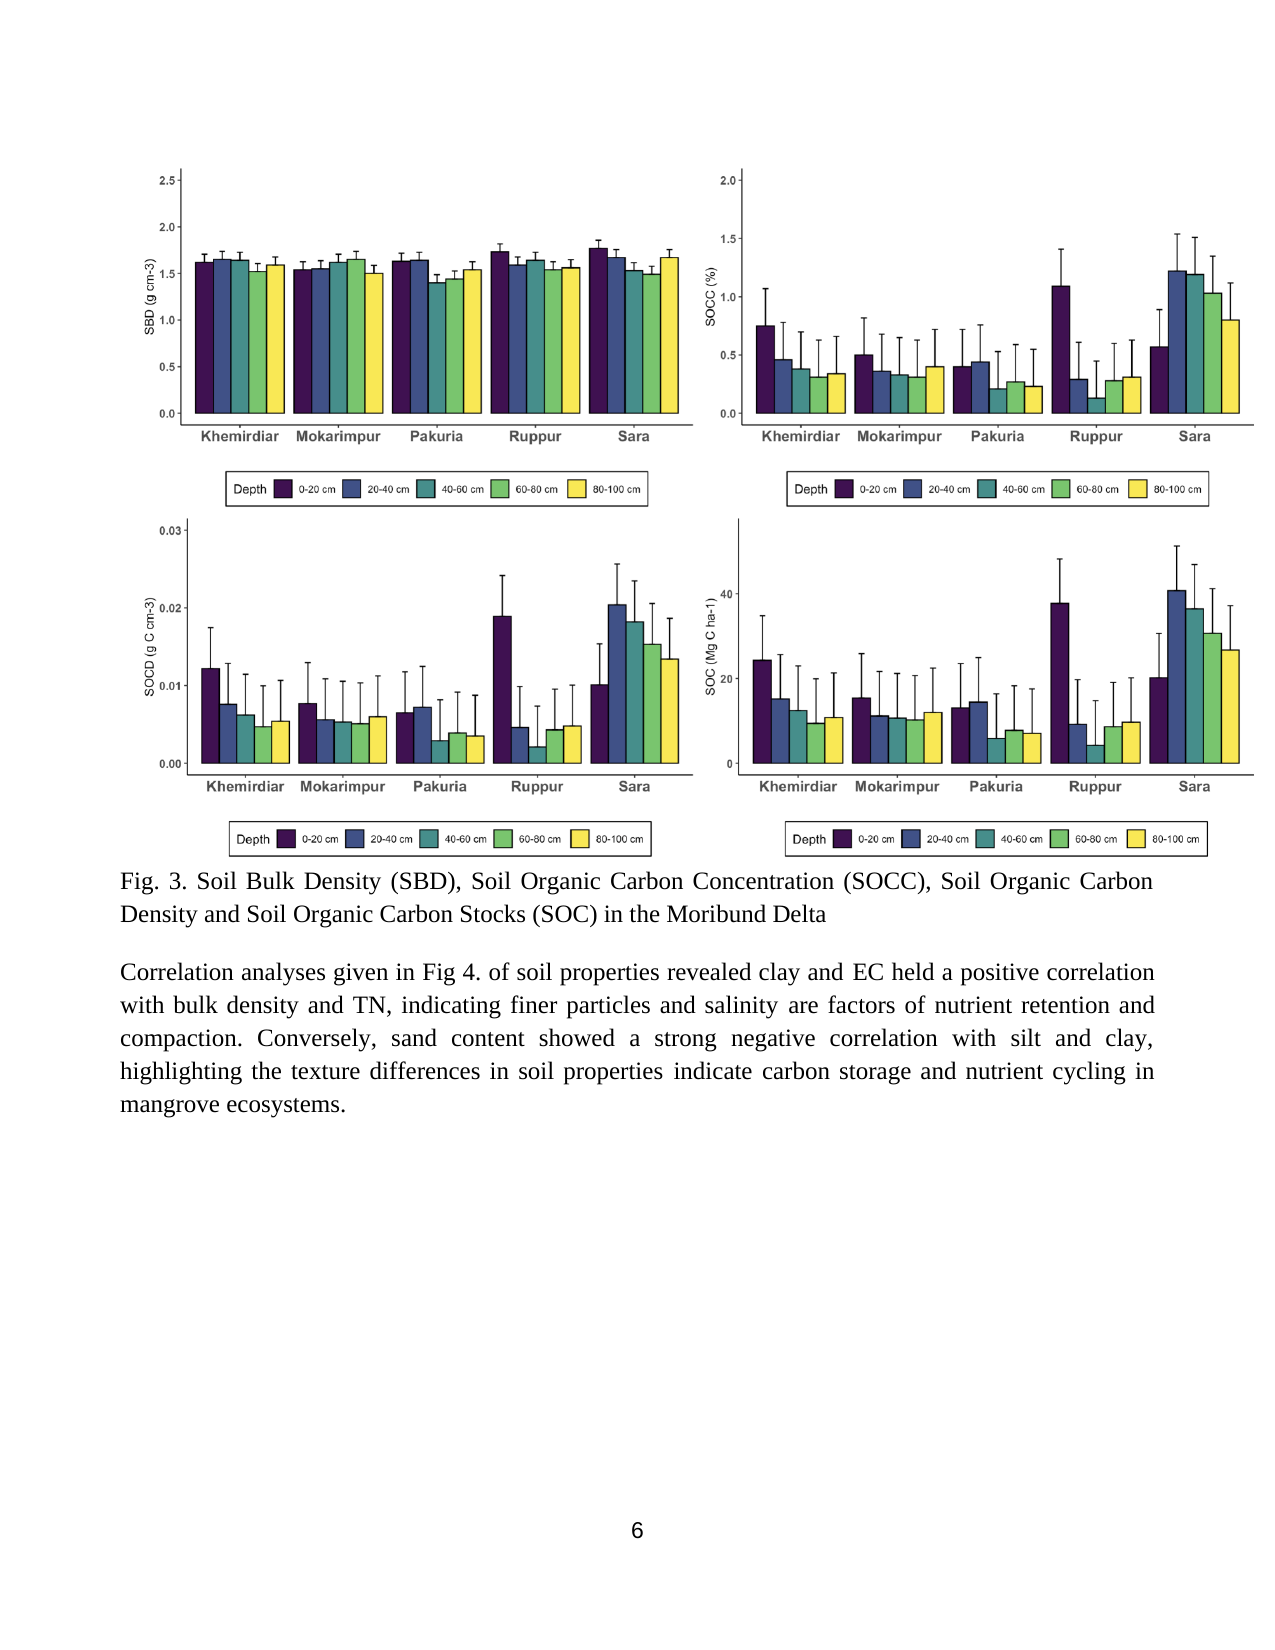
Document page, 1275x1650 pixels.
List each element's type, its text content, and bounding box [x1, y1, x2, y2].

text Fig. 3. Soil Bulk Density (SBD), Soil Organic Carbon Concentration (SOCC), Soil Organic Carbon Density and Soil Organic Carbon Stocks (SOC) in the Moribund Delta [120, 163, 1155, 928]
text Correlation analyses given in Fig 4. of soil properties revealed clay and EC held a positive correlation with bulk density and TN, indicating finer particles and salinity are factors of nutrient retention and compaction. Conversely, sand content showed a strong negative correlation with silt and clay, highlighting the texture differences in soil properties indicate carbon storage and nutrient cycling in mangrove ecosystems. [120, 957, 1155, 1118]
